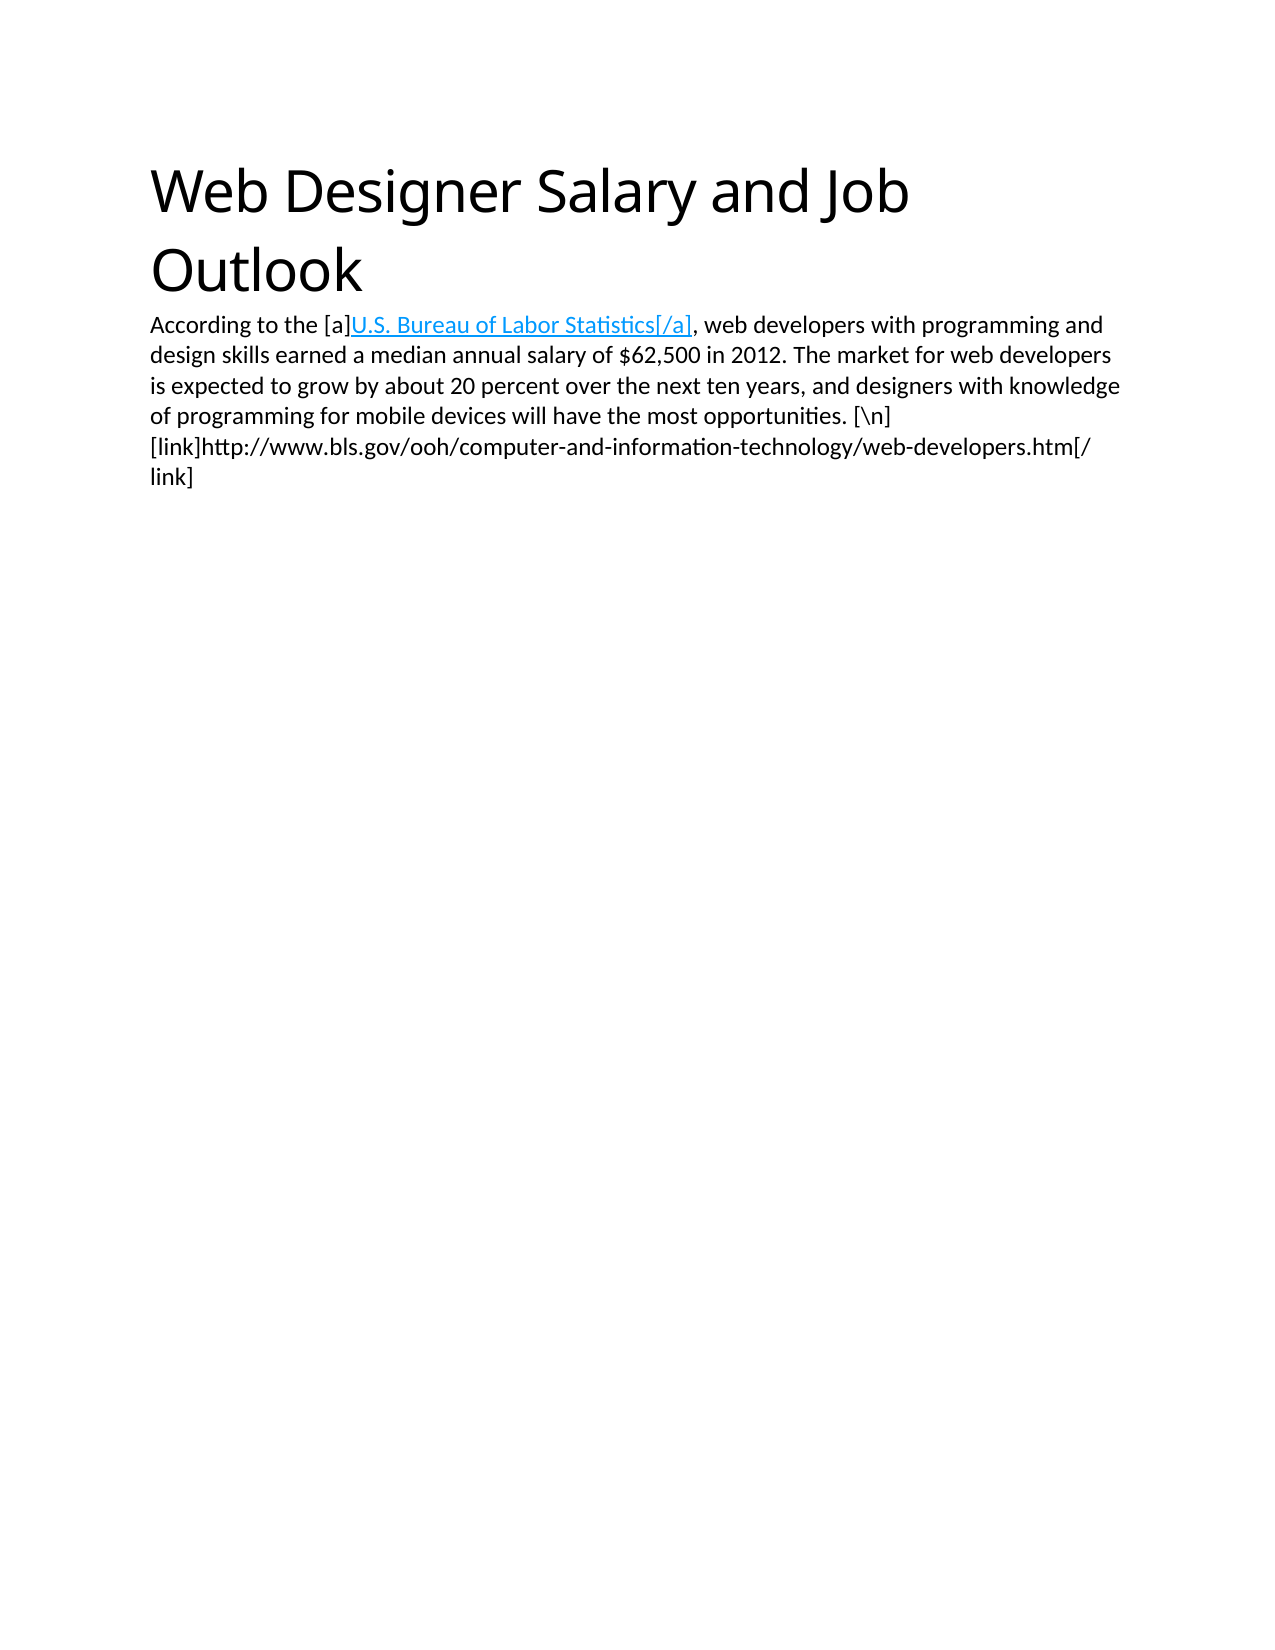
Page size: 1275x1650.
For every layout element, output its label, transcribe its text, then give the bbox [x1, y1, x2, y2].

text According to the [a]U.S. Bureau of Labor Statistics[/a], web developers with programming and design skills earned a median annual salary of $62,500 in 2012. The market for web developers is expected to grow by about 20 percent over the next ten years, and designers with knowledge of programming for mobile devices will have the most opportunities. [\n] [150, 309, 1125, 431]
title Web Designer Salary and Job Outlook [150, 150, 1125, 309]
text [link]http://www.bls.gov/ooh/computer-and-information-technology/web-developers.htm[/link] [150, 431, 1125, 492]
